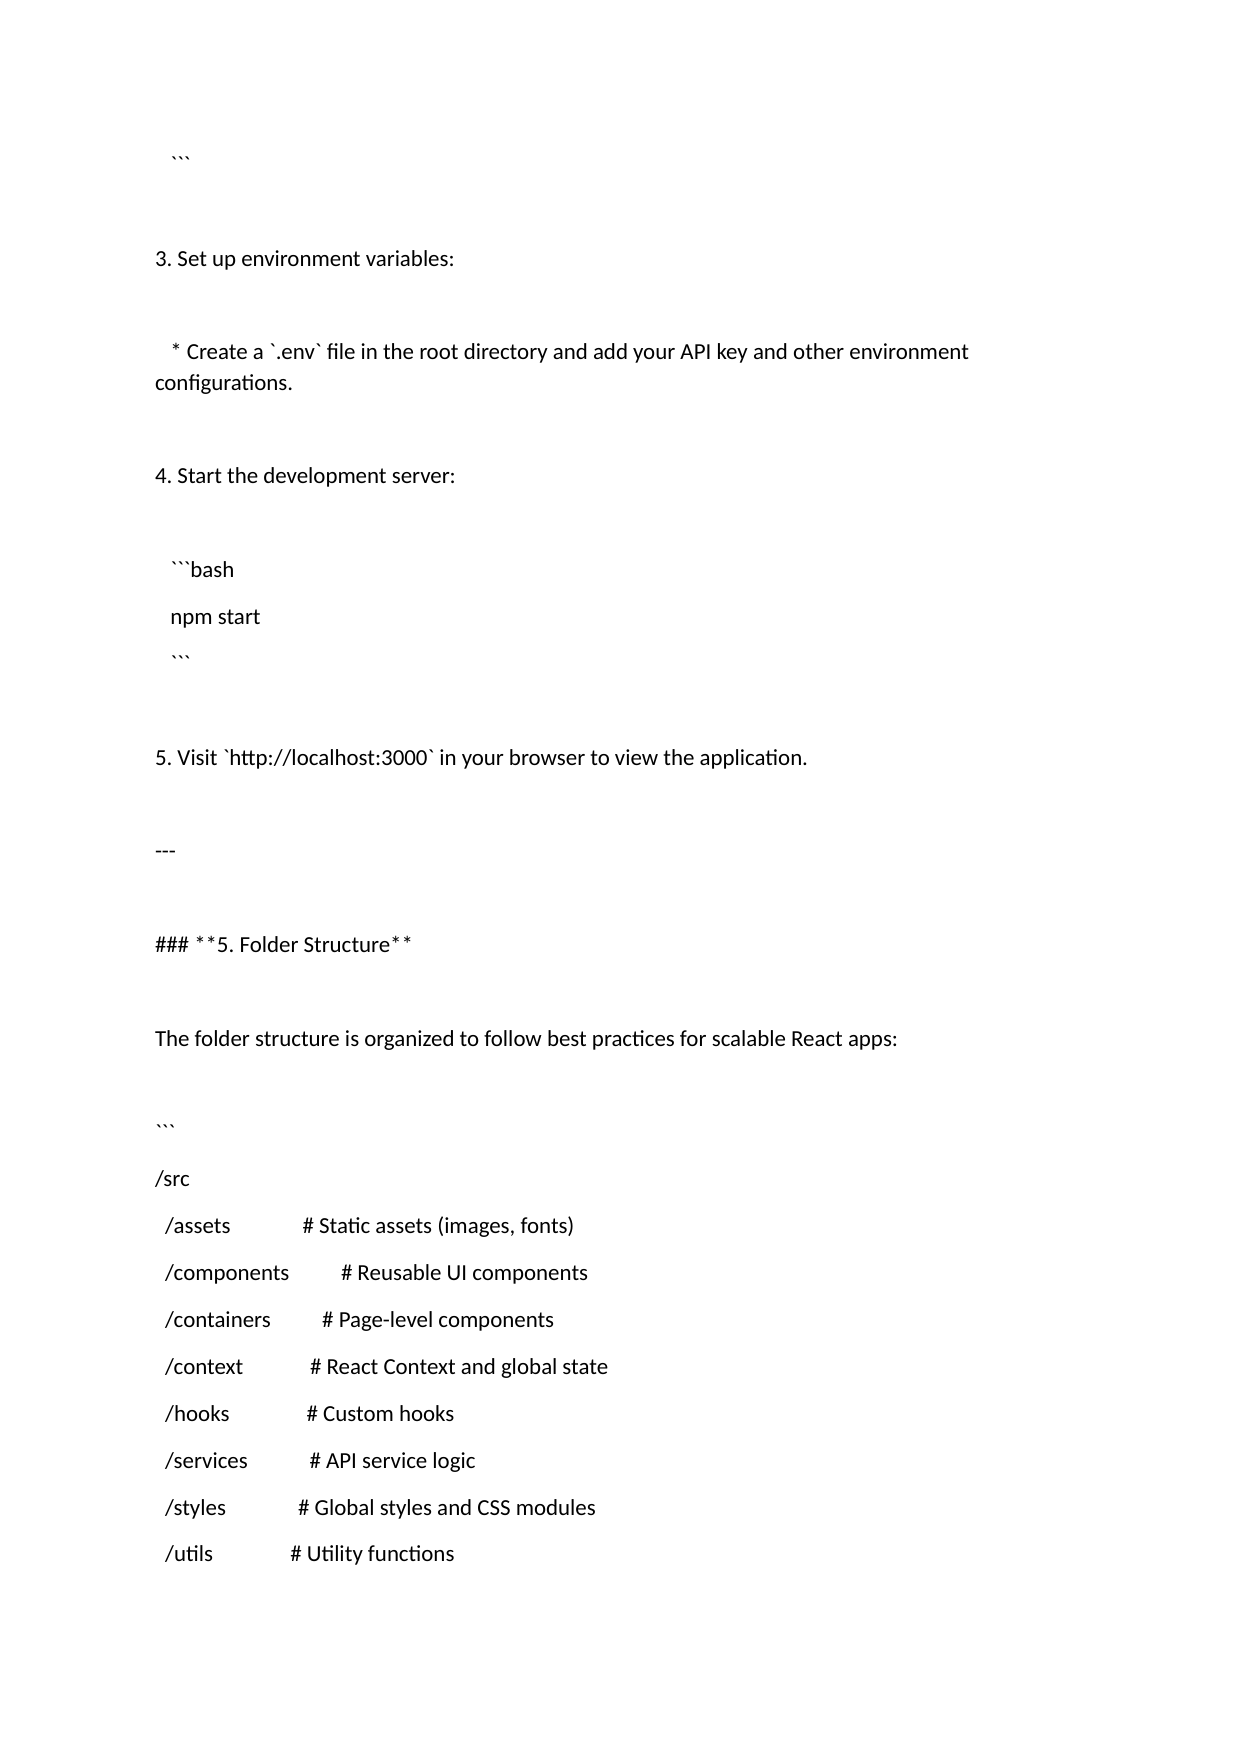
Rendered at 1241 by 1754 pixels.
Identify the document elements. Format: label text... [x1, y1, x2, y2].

text /hooks # Custom hooks [155, 1399, 1090, 1427]
text * Create a `.env` file in the root directory and add your API key and other environment configurations. [155, 337, 1090, 396]
text The folder structure is organized to follow best practices for scalable React apps: [155, 1024, 1090, 1052]
text /containers # Page-level components [155, 1305, 1090, 1333]
text ``` [155, 1118, 1090, 1146]
text /components # Reusable UI components [155, 1258, 1090, 1286]
text ### **5. Folder Structure** [155, 930, 1090, 958]
text /context # React Context and global state [155, 1352, 1090, 1380]
text npm start [155, 602, 1090, 630]
text ``` [155, 150, 1090, 178]
text /assets # Static assets (images, fonts) [155, 1211, 1090, 1239]
text 3. Set up environment variables: [155, 244, 1090, 272]
text /src [155, 1164, 1090, 1193]
text 5. Visit `http://localhost:3000` in your browser to view the application. [155, 743, 1090, 771]
text --- [155, 836, 1090, 864]
text /services # API service logic [155, 1446, 1090, 1474]
text ```bash [155, 555, 1090, 583]
text 4. Start the development server: [155, 461, 1090, 489]
text /styles # Global styles and CSS modules [155, 1493, 1090, 1521]
text ``` [155, 649, 1090, 677]
text /utils # Utility functions [155, 1539, 1090, 1568]
